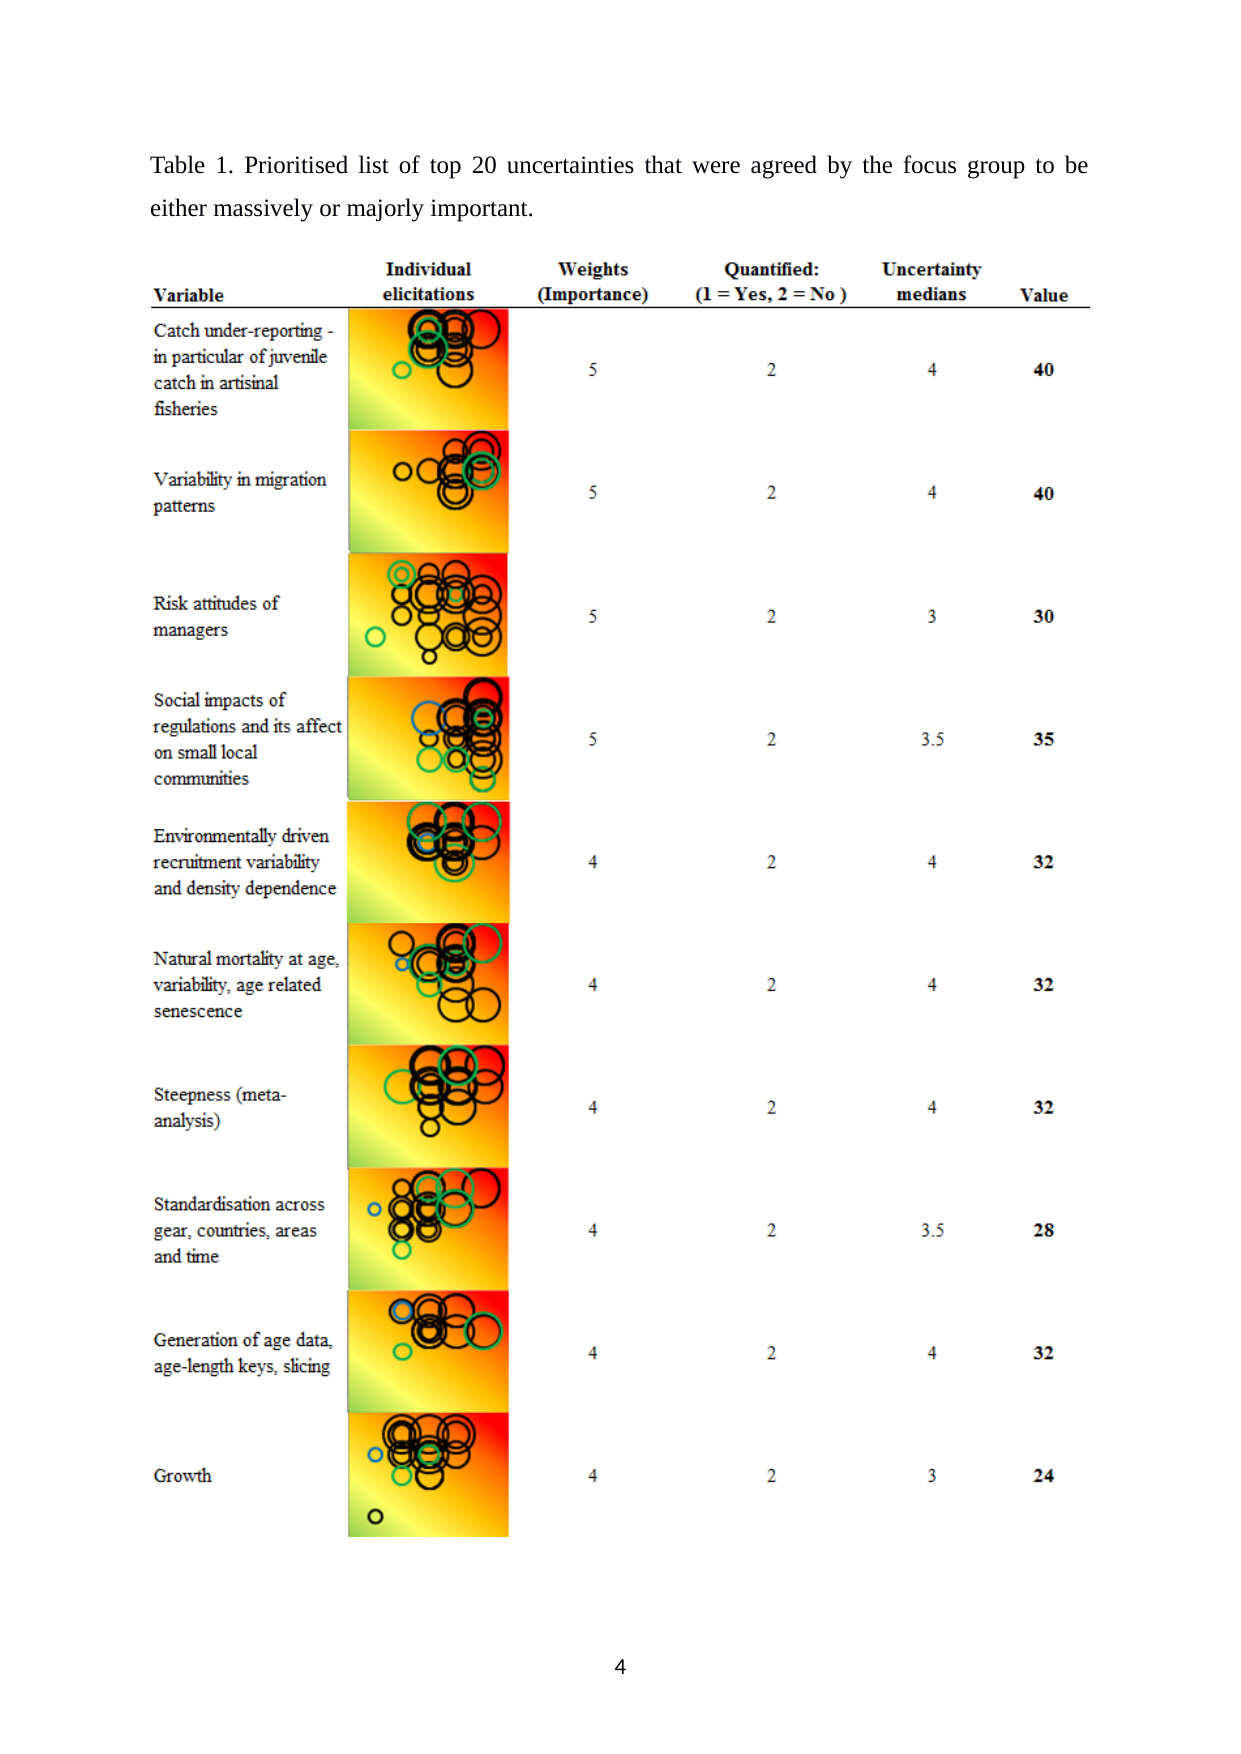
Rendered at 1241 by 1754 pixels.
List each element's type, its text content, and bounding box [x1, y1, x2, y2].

picture [150, 257, 1091, 1537]
text Table 1. Prioritised list of top 20 uncertainties that were agreed by the focus group to be either massively or majorly important. [150, 150, 1090, 222]
